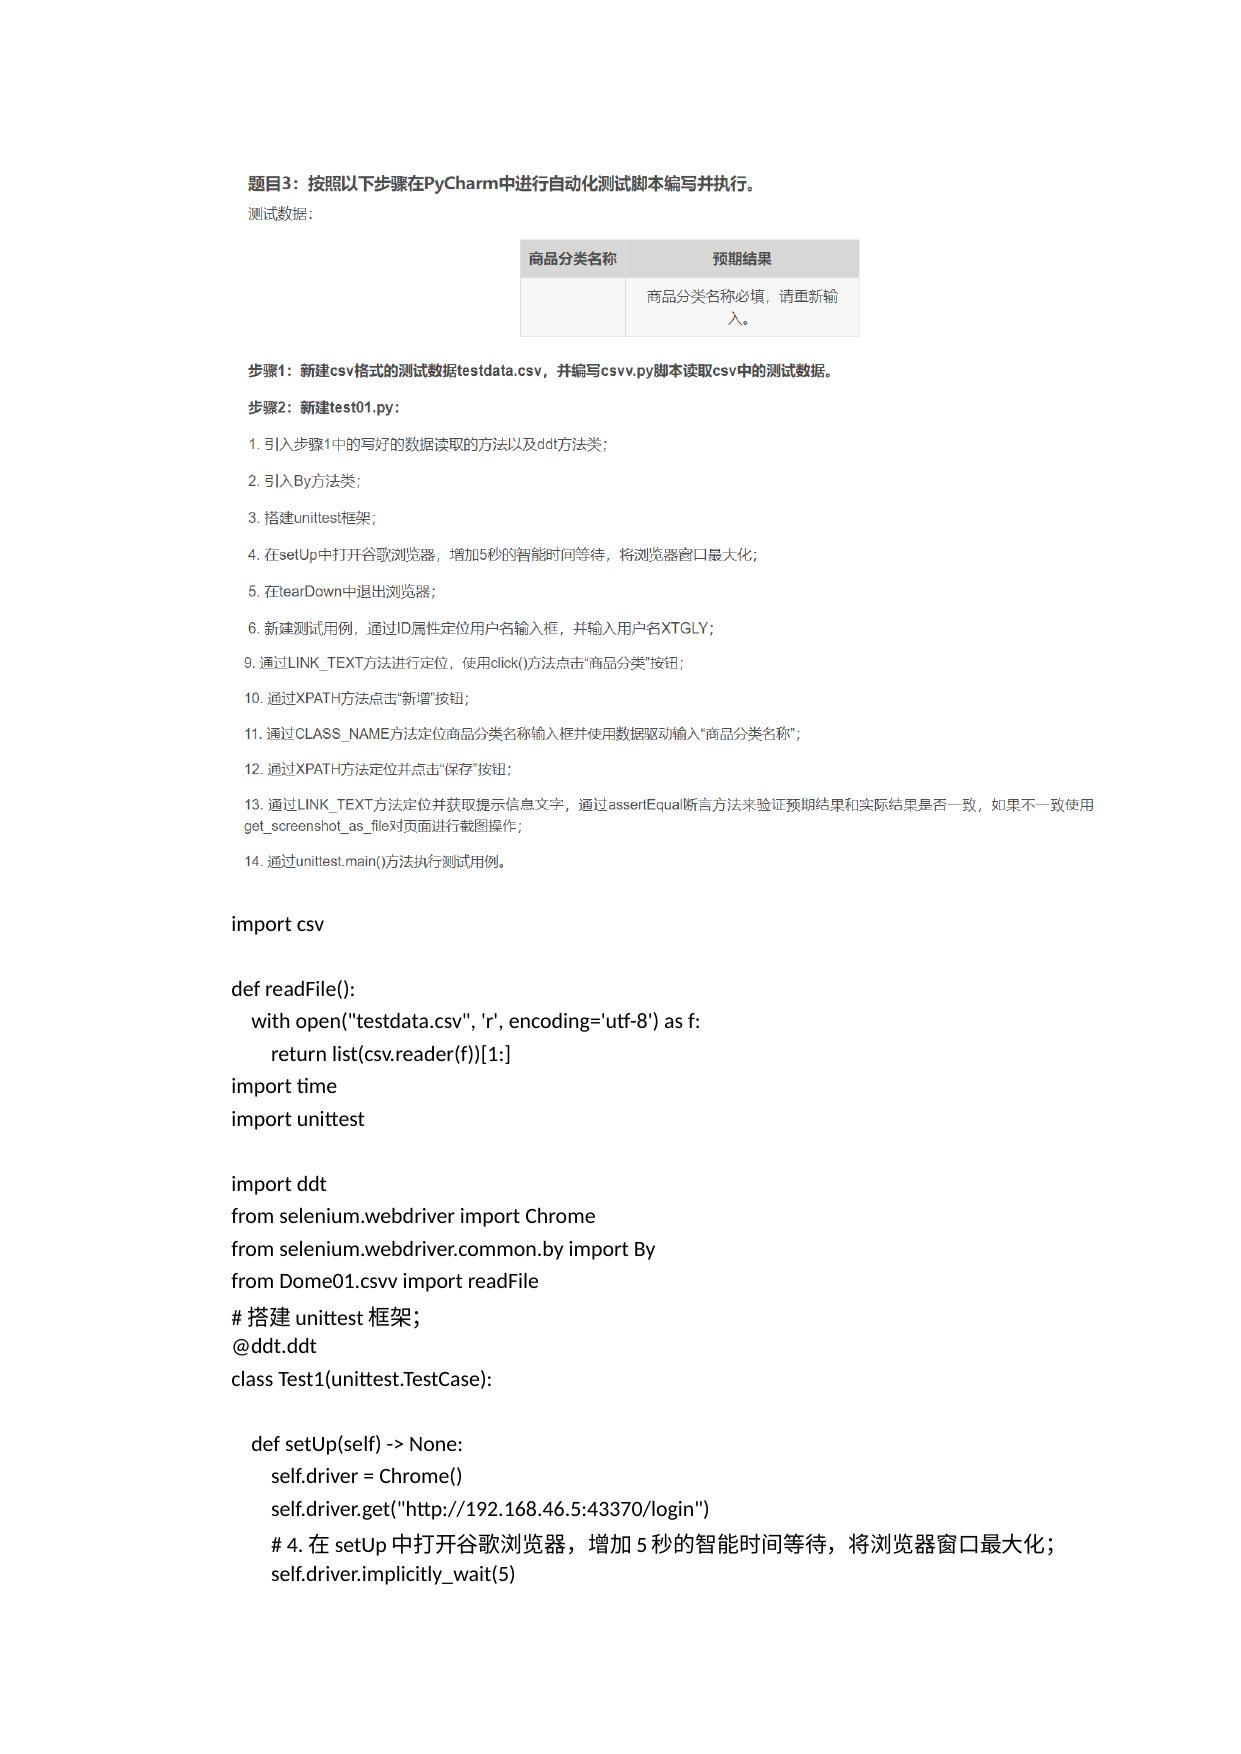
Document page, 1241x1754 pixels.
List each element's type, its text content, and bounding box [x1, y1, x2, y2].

text import time [187, 1072, 1053, 1104]
text with open("testdata.csv", 'r', encoding='utf-8') as f: [187, 1007, 1053, 1039]
text from selenium.webdriver.common.by import By [187, 1234, 1053, 1267]
picture [231, 649, 1096, 883]
text self.driver = Chrome() [187, 1462, 1053, 1494]
text def setUp(self) -> None: [187, 1429, 1053, 1462]
text class Test1(unittest.TestCase): [187, 1364, 1053, 1397]
text self.driver.implicitly_wait(5) [187, 1559, 1053, 1592]
text self.driver.get("http://192.168.46.5:43370/login") [187, 1494, 1053, 1527]
text @ddt.ddt [187, 1332, 1053, 1364]
text import ddt [187, 1169, 1053, 1202]
text def readFile(): [187, 974, 1053, 1007]
text return list(csv.reader(f))[1:] [187, 1039, 1053, 1072]
text # 搭建unittest框架； [187, 1299, 1053, 1332]
text from selenium.webdriver import Chrome [187, 1202, 1053, 1234]
text from Dome01.csvv import readFile [187, 1267, 1053, 1299]
text import unittest [187, 1104, 1053, 1137]
text # 4. 在setUp中打开谷歌浏览器，增加5秒的智能时间等待，将浏览器窗口最大化； [187, 1527, 1053, 1559]
picture [231, 162, 1097, 647]
text import csv [187, 909, 1053, 942]
